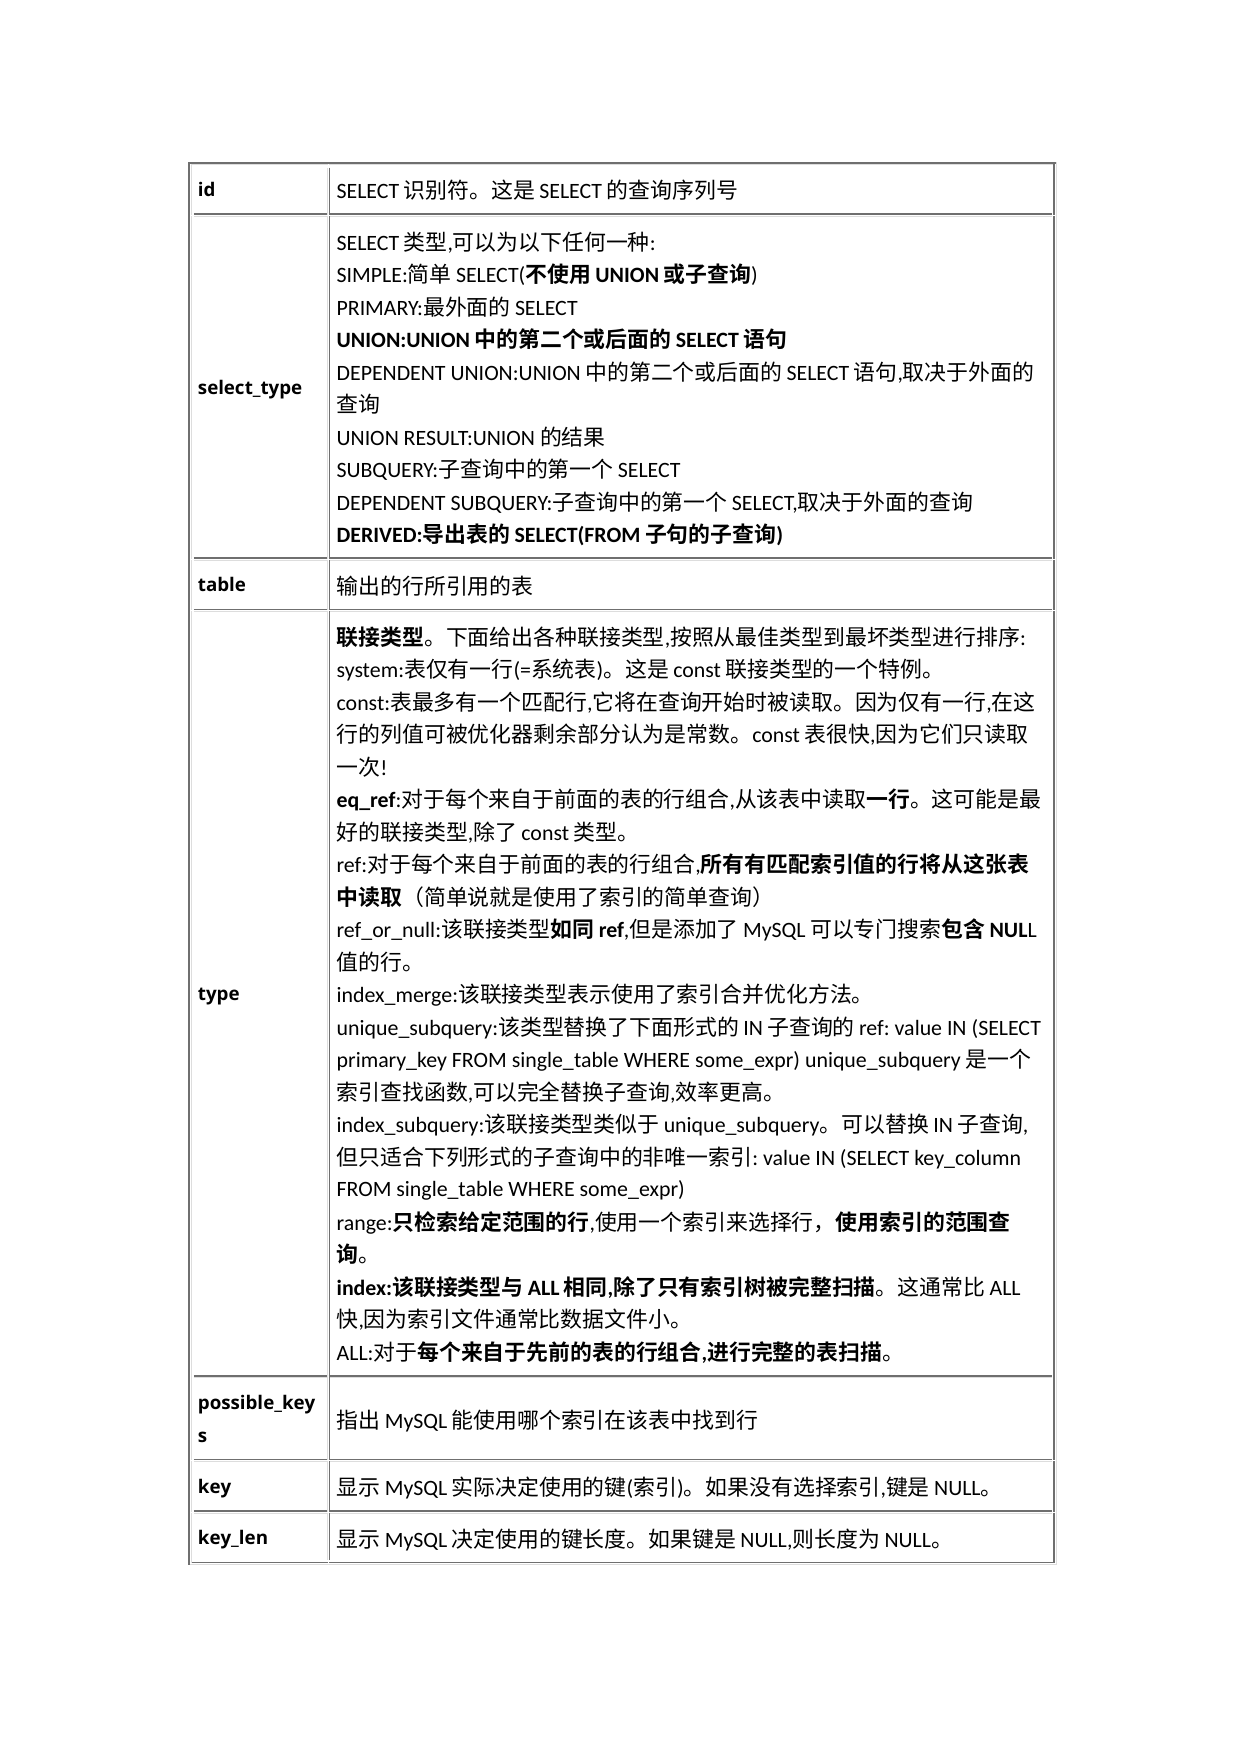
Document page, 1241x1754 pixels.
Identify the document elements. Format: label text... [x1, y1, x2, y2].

table_cell possible_keys [192, 1375, 327, 1459]
table_cell table [192, 557, 327, 608]
table_header id [192, 165, 328, 213]
table_cell 输出的行所引用的表 [330, 557, 1054, 608]
table_header SELECT识别符。这是SELECT的查询序列号 [329, 165, 1053, 213]
table_cell key [190, 1459, 328, 1510]
table_cell 联接类型。下面给出各种联接类型,按照从最佳类型到最坏类型进行排序: system:表仅有一行(=系统表)。这是const联接类型的一个特例。 const:表最多有一个匹配行,它将在查询开始时被读取。因为仅有一行,在这行的列值可被优化器剩余部分认为是常数。const表很快,因为它们只读取一次! eq_ref:对于每个来自于前面的表的行组合,从该表中读取一行。这可能是最好的联接类型,除了const类型。 ref:对于每个来自于前面的表的行组合,所有有匹配索引值的行将从这张表中读取（简单说就是使用了索引的简单查询） ref_or_null:该联接类型如同ref,但是添加了MySQL可以专门搜索包含NULL值的行。 index_merge:该联接类型表示使用了索引合并优化方法。 unique_subquery:该类型替换了下面形式的IN子查询的ref: value IN (SELECT primary_key FROM single_table WHERE some_expr) unique_subquery是一个索引查找函数,可以完全替换子查询,效率更高。 index_subquery:该联接类型类似于unique_subquery。可以替换IN子查询,但只适合下列形式的子查询中的非唯一索引: value IN (SELECT key_column FROM single_table WHERE some_expr) range:只检索给定范围的行,使用一个索引来选择行，使用索引的范围查询。 index:该联接类型与ALL相同,除了只有索引树被完整扫描。这通常比ALL快,因为索引文件通常比数据文件小。 ALL:对于每个来自于先前的表的行组合,进行完整的表扫描。 [330, 609, 1054, 1375]
table_cell 指出MySQL能使用哪个索引在该表中找到行 [330, 1375, 1053, 1459]
table_cell type [192, 609, 327, 1375]
table_cell 显示MySQL决定使用的键长度。如果键是NULL,则长度为NULL。 [329, 1510, 1054, 1561]
table_cell SELECT类型,可以为以下任何一种: SIMPLE:简单SELECT(不使用UNION或子查询) PRIMARY:最外面的SELECT UNION:UNION中的第二个或后面的SELECT语句 DEPENDENT UNION:UNION中的第二个或后面的SELECT语句,取决于外面的查询 UNION RESULT:UNION 的结果 SUBQUERY:子查询中的第一个SELECT DEPENDENT SUBQUERY:子查询中的第一个SELECT,取决于外面的查询 DERIVED:导出表的SELECT(FROM子句的子查询) [330, 213, 1054, 557]
table_cell key_len [192, 1510, 328, 1561]
table_cell select_type [192, 213, 327, 557]
table_cell 显示MySQL实际决定使用的键(索引)。如果没有选择索引,键是NULL。 [329, 1459, 1055, 1510]
